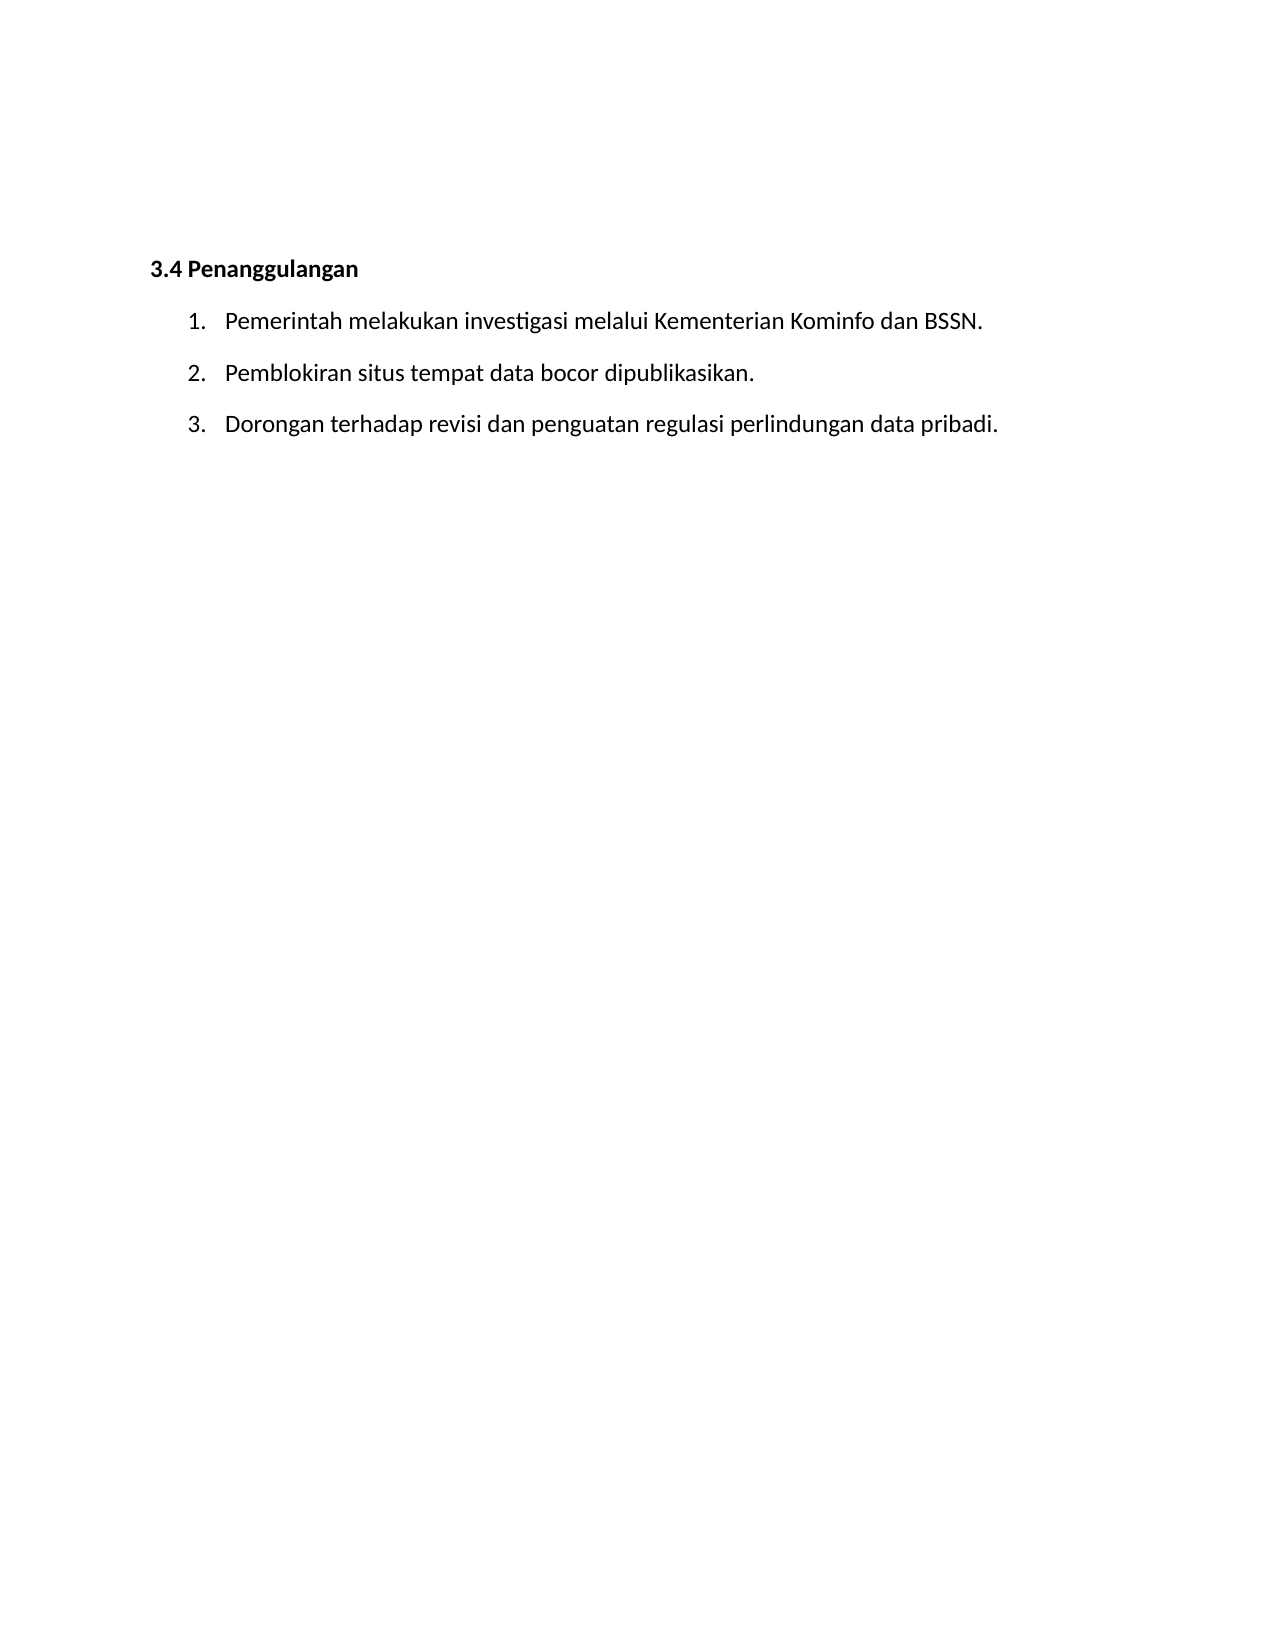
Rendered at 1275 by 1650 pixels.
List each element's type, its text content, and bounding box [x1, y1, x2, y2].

list Dorongan terhadap revisi dan penguatan regulasi perlindungan data pribadi. [187, 408, 1125, 439]
list Pemblokiran situs tempat data bocor dipublikasikan. [187, 357, 1125, 387]
list Pemerintah melakukan investigasi melalui Kementerian Kominfo dan BSSN. [187, 305, 1125, 336]
text 3.4 Penanggulangan [150, 253, 1125, 284]
